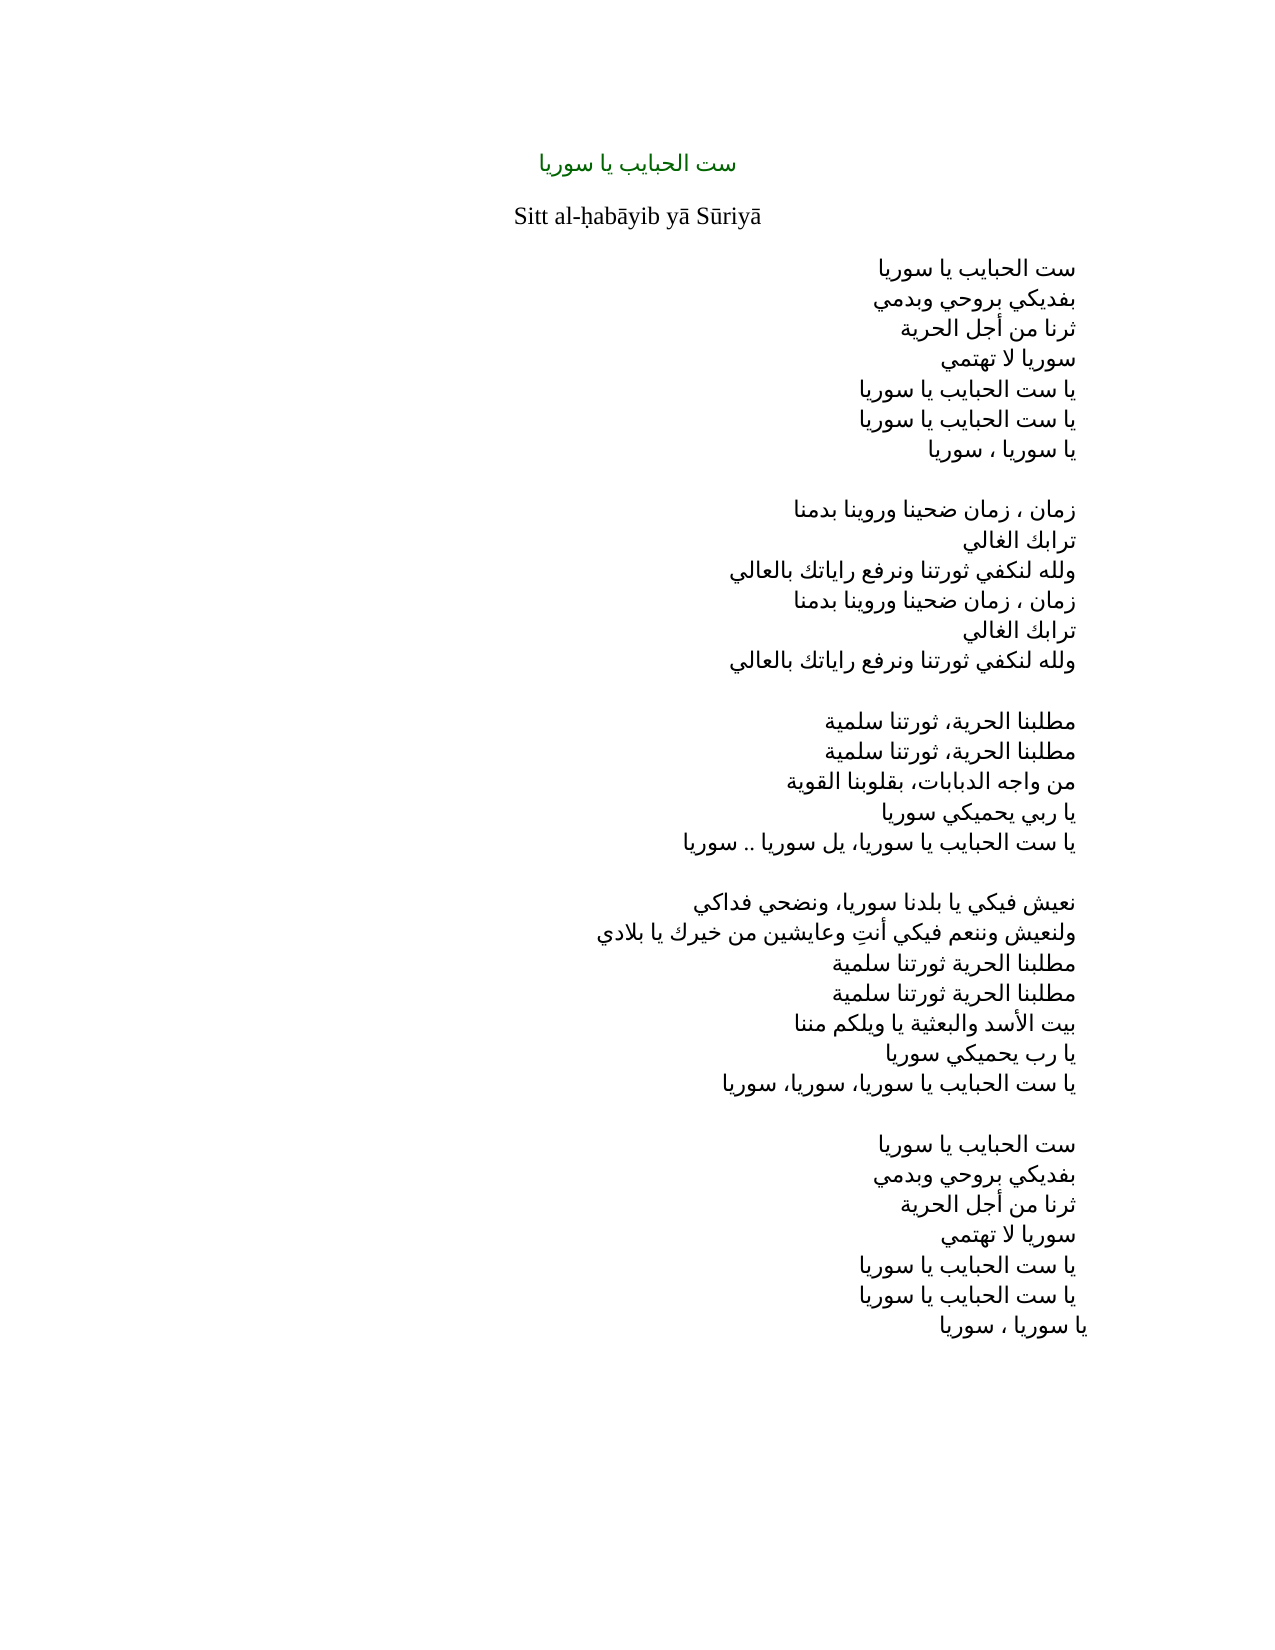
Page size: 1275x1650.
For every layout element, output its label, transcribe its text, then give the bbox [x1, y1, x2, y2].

text ست الحبايب يا سوريا بفديكي بروحي وبدمي ثرنا من أجل الحرية سوريا لا تهتمي يا ست الحبايب يا سوريا يا ست الحبايب يا سوريا يا سوريا ، سوريا زمان ، زمان ضحينا وروينا بدمنا ترابك الغالي ولله لنكفي ثورتنا ونرفع راياتك بالعالي زمان ، زمان ضحينا وروينا بدمنا ترابك الغالي ولله لنكفي ثورتنا ونرفع راياتك بالعالي مطلبنا الحرية، ثورتنا سلمية مطلبنا الحرية، ثورتنا سلمية من واجه الدبابات، بقلوبنا القوية يا ربي يحميكي سوريا يا ست الحبايب يا سوريا، يل سوريا .. سوريا نعيش فيكي يا بلدنا سوريا، ونضحي فداكي ولنعيش وننعم فيكي أنتِ وعايشين من خيرك يا بلادي مطلبنا الحرية ثورتنا سلمية مطلبنا الحرية ثورتنا سلمية بيت الأسد والبعثية يا ويلكم مننا يا رب يحميكي سوريا يا ست الحبايب يا سوريا، سوريا، سوريا ست الحبايب يا سوريا بفديكي بروحي وبدمي ثرنا من أجل الحرية سوريا لا تهتمي يا ست الحبايب يا سوريا يا ست الحبايب يا سوريا يا سوريا ، سوريا [187, 255, 1087, 1338]
text Sitt al-ḥabāyib yā Sūriyā [187, 201, 1087, 230]
text ست الحبايب يا سوريا [187, 150, 1087, 176]
